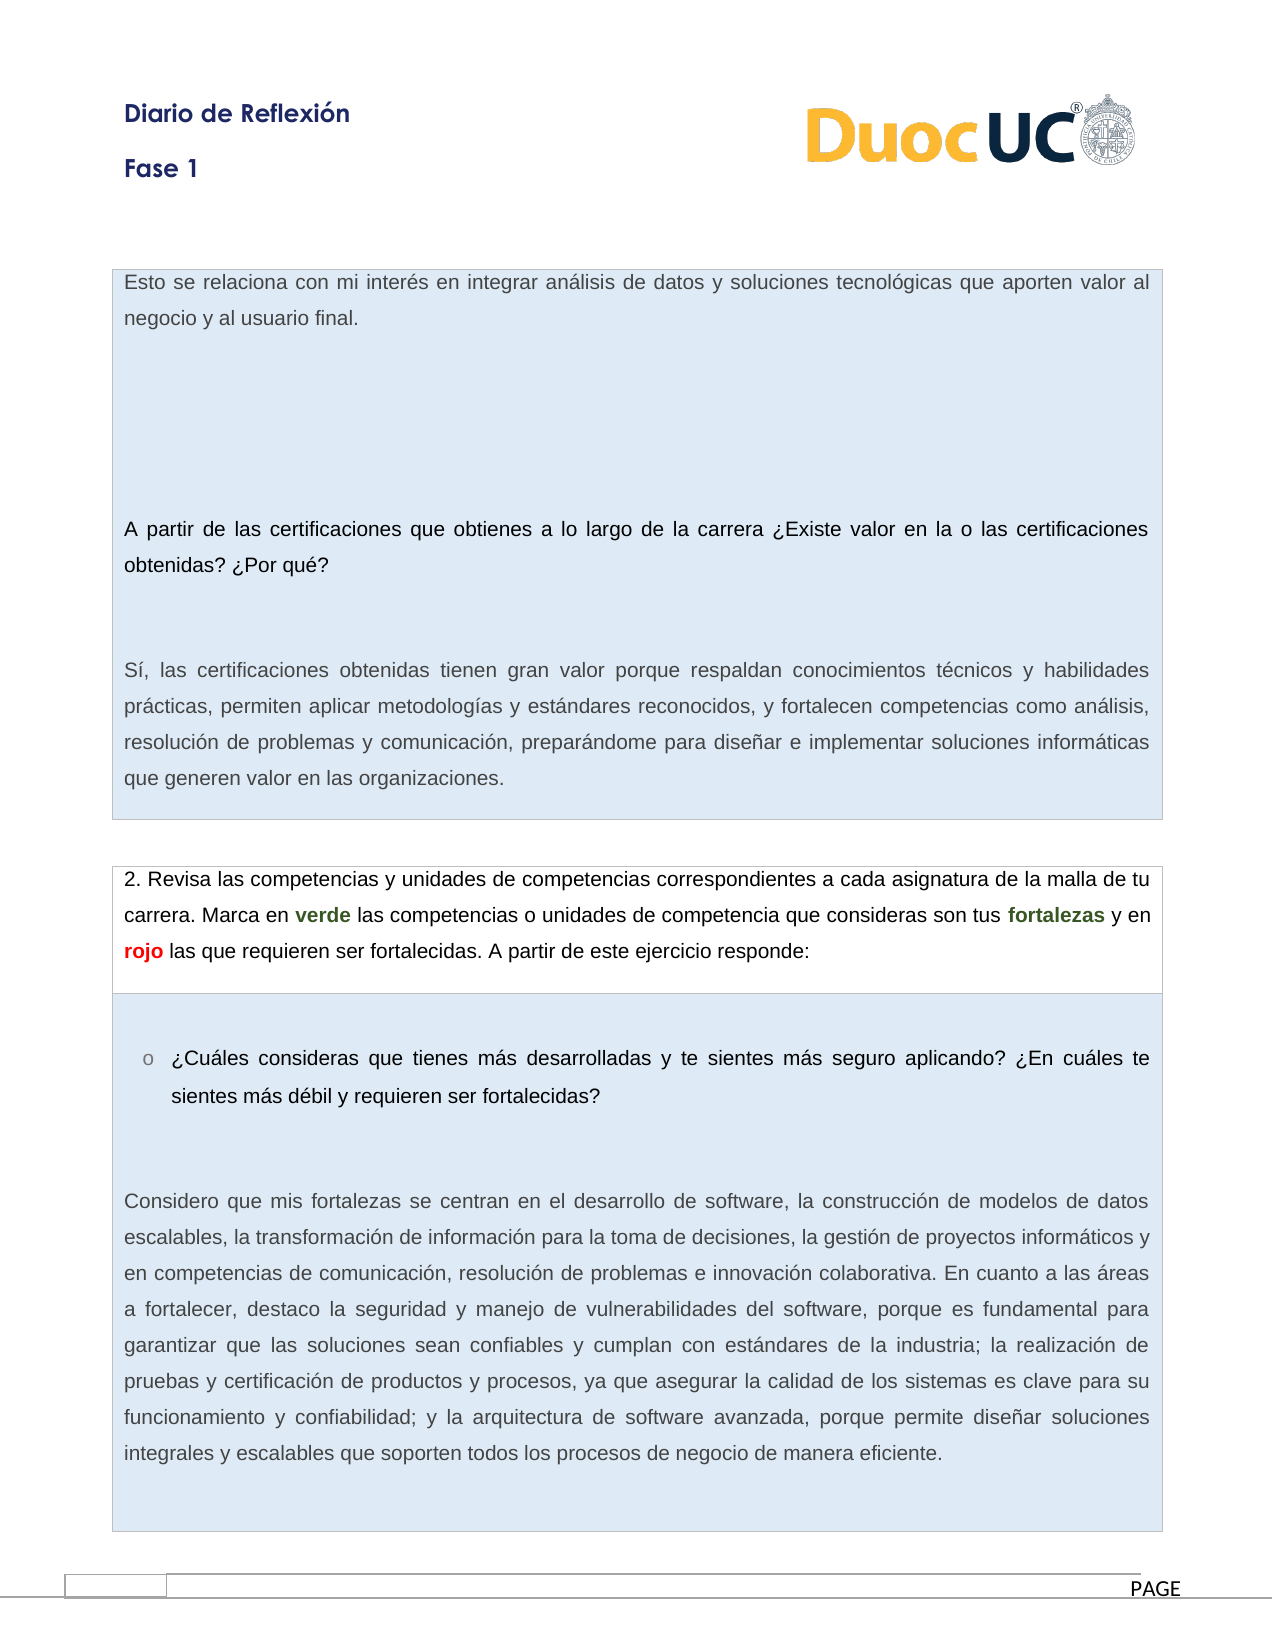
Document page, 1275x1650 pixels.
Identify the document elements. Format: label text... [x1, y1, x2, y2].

picture [807, 94, 1135, 165]
table_header 2. Revisa las competencias y unidades de competencias correspondientes a cada asignatura de la malla de tu carrera. Marca en verde las competencias o unidades de competencia que consideras son tus fortalezas y en rojo las que requieren ser fortalecidas. A partir de este ejercicio responde: [113, 867, 1162, 993]
